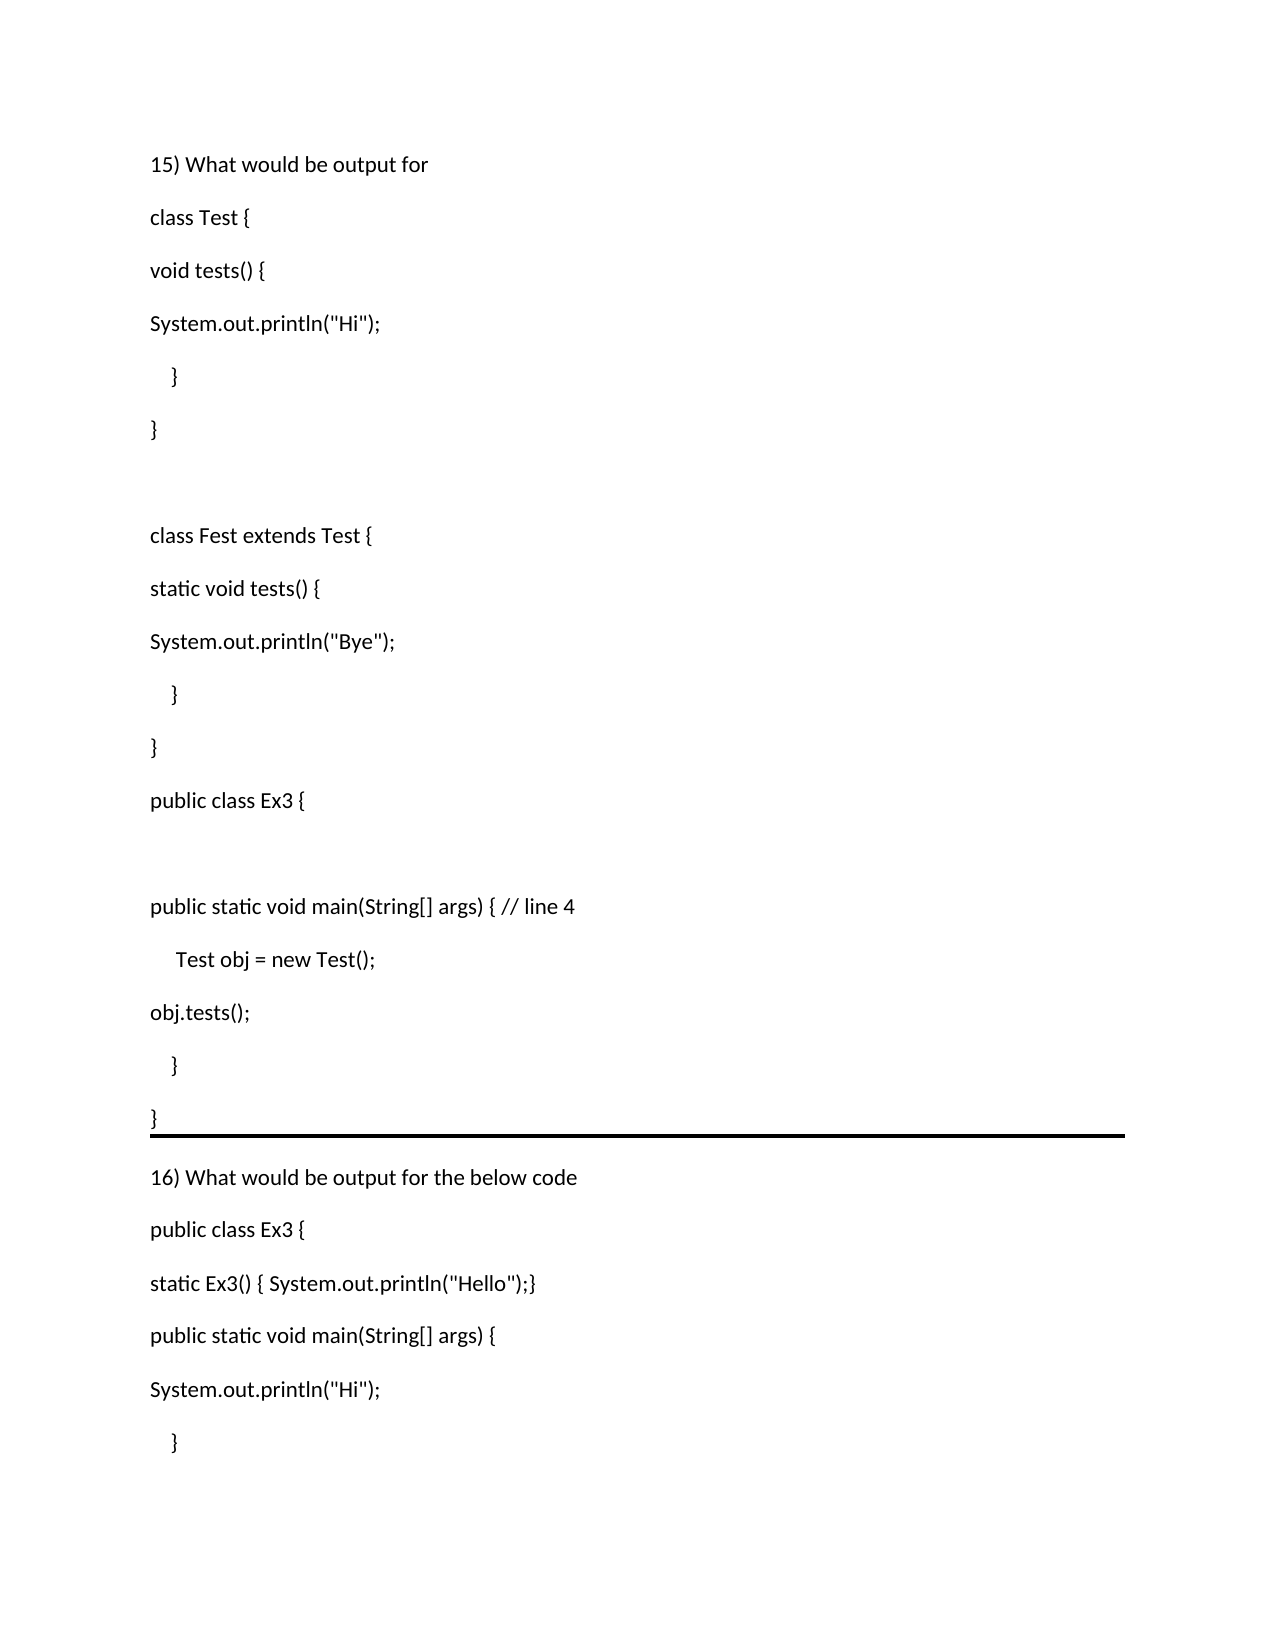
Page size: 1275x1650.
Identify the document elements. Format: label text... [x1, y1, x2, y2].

text class Fest extends Test { [150, 521, 1125, 549]
text } [150, 362, 1125, 390]
text } [150, 1051, 1125, 1079]
text 15) What would be output for [150, 150, 1125, 178]
text System.out.println("Hi"); [150, 1375, 1125, 1403]
text public class Ex3 { [150, 786, 1125, 814]
text public static void main(String[] args) { // line 4 [150, 892, 1125, 920]
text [150, 1322, 1125, 1350]
text public class Ex3 { [150, 1216, 1125, 1244]
text System.out.println("Hi"); [150, 309, 1125, 337]
text 16) What would be output for the below code [150, 1163, 1125, 1191]
text } [150, 680, 1125, 708]
text class Test { [150, 203, 1125, 231]
text Test obj = new Test(); [150, 945, 1125, 973]
text } [150, 1104, 1125, 1134]
text static Ex3() { System.out.println("Hello");} [150, 1269, 1125, 1297]
text System.out.println("Bye"); [150, 627, 1125, 655]
text } [150, 415, 1125, 443]
text } [150, 1428, 1125, 1456]
text obj.tests(); [150, 998, 1125, 1026]
text static void tests() { [150, 574, 1125, 602]
text void tests() { [150, 256, 1125, 284]
text } [150, 733, 1125, 761]
